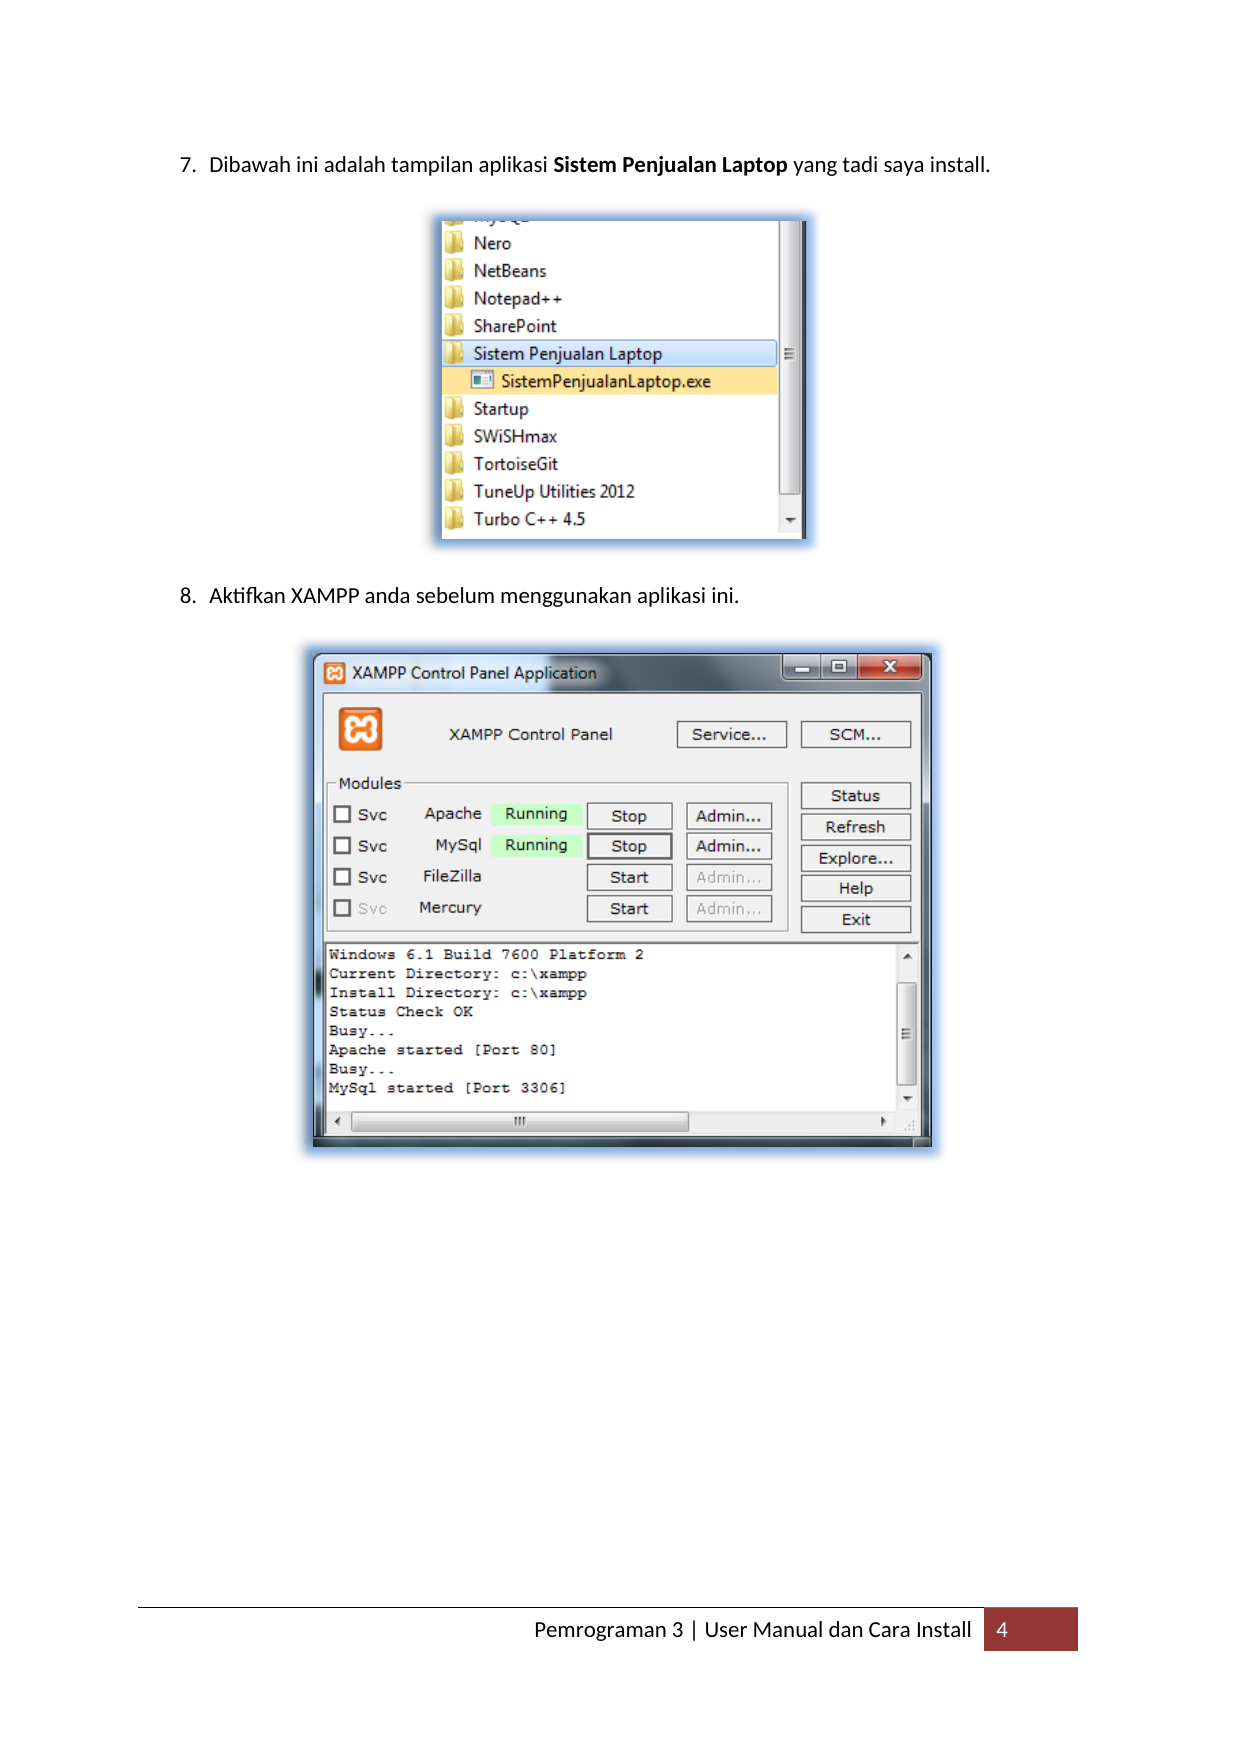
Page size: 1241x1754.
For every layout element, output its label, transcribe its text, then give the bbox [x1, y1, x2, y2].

picture [313, 653, 932, 1147]
list Aktifkan XAMPP anda sebelum menggunakan aplikasi ini. [179, 581, 1090, 609]
picture [441, 221, 807, 539]
list Dibawah ini adalah tampilan aplikasi Sistem Penjualan Laptop yang tadi saya install. [179, 150, 1090, 178]
